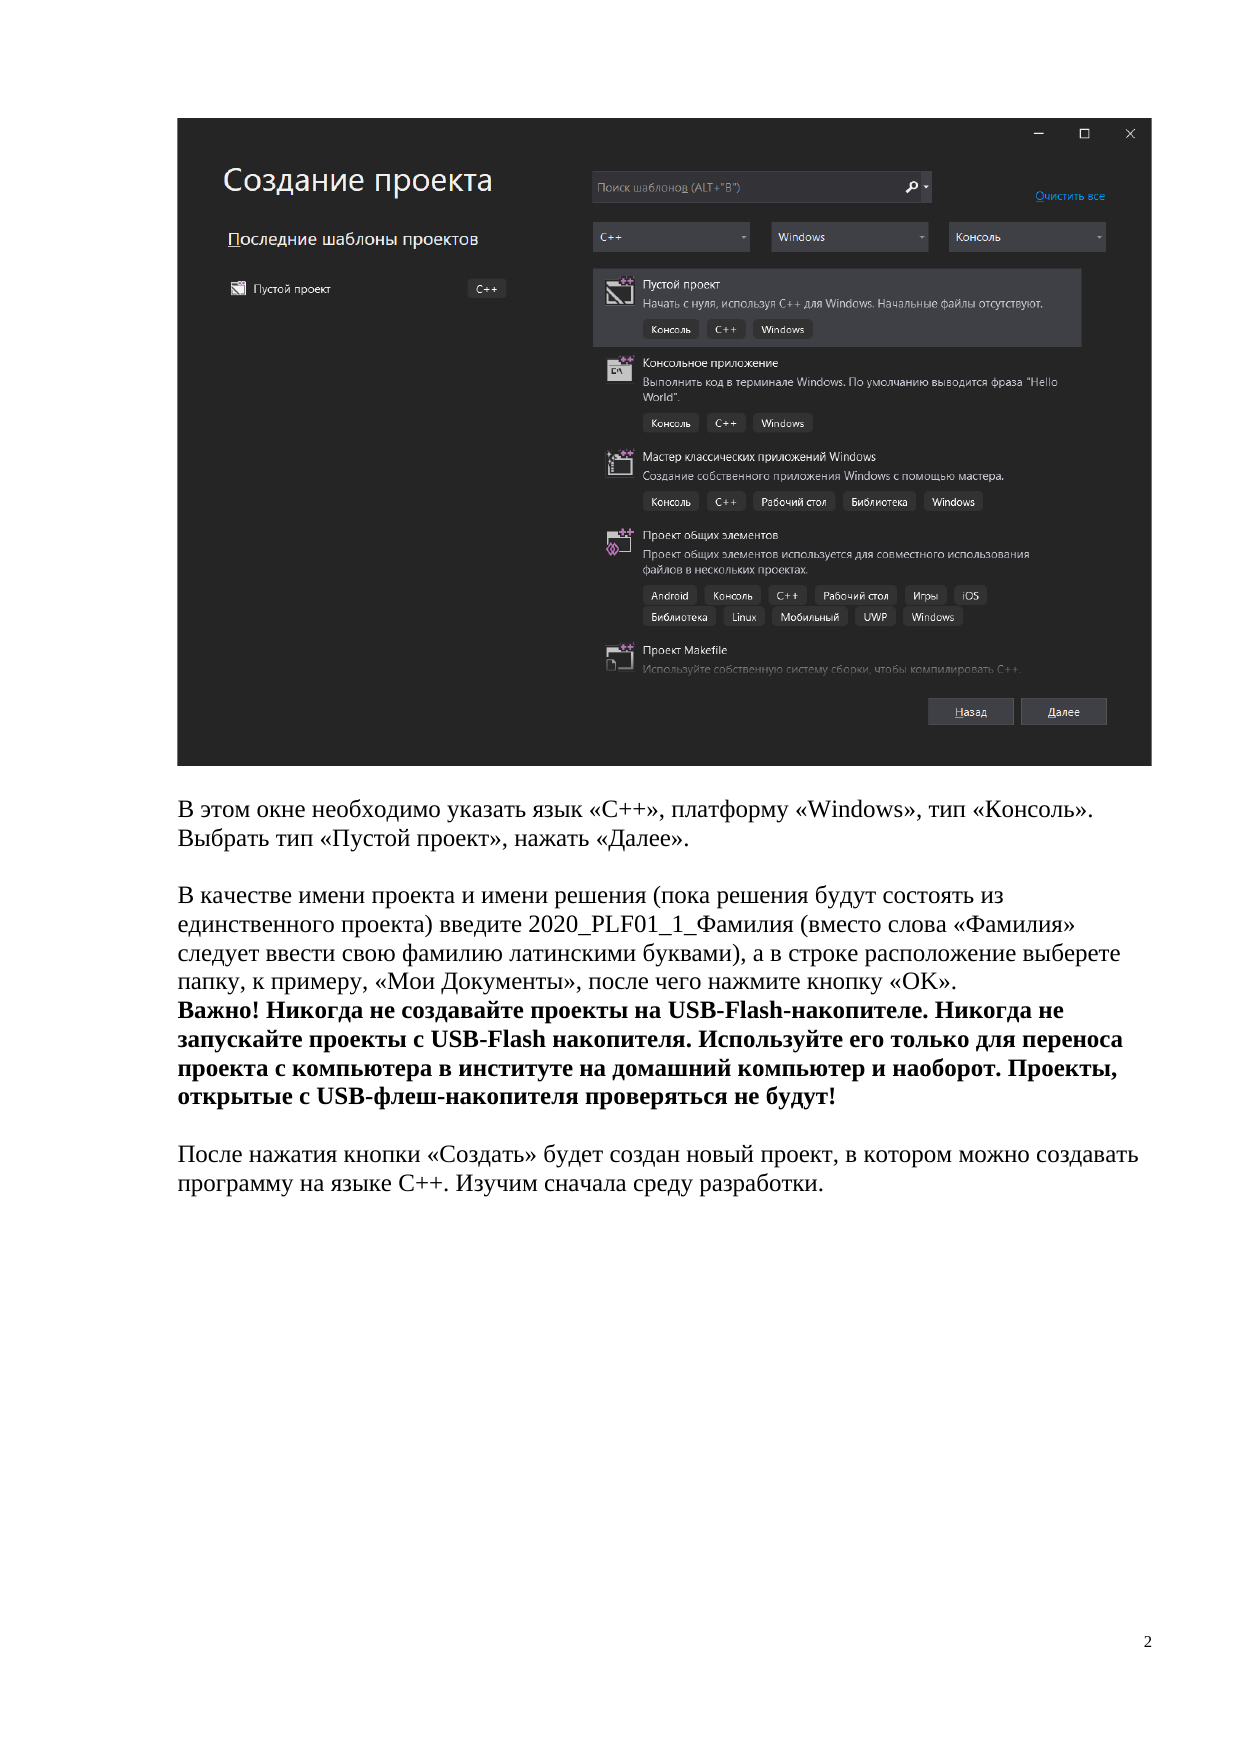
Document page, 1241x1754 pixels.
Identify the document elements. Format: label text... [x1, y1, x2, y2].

text Важно! Никогда не создавайте проекты на USB-Flash-накопителе. Никогда не запускайте проекты с USB-Flash накопителя. Используйте его только для переноса проекта с компьютера в институте на домашний компьютер и наоборот. Проекты, открытые с USB-флеш-накопителя проверяться не будут! [177, 995, 1152, 1110]
text В этом окне необходимо указать язык «C++», платформу «Windows», тип «Консоль». Выбрать тип «Пустой проект», нажать «Далее». [177, 794, 1152, 851]
text В качестве имени проекта и имени решения (пока решения будут состоять из единственного проекта) введите 2020_PLF01_1_Фамилия (вместо слова «Фамилия» следует ввести свою фамилию латинскими буквами), а в строке расположение выберете папку, к примеру, «Мои Документы», после чего нажмите кнопку «OK». [177, 880, 1152, 995]
text После нажатия кнопки «Создать» будет создан новый проект, в котором можно создавать программу на языке С++. Изучим сначала среду разработки. [177, 1139, 1152, 1196]
